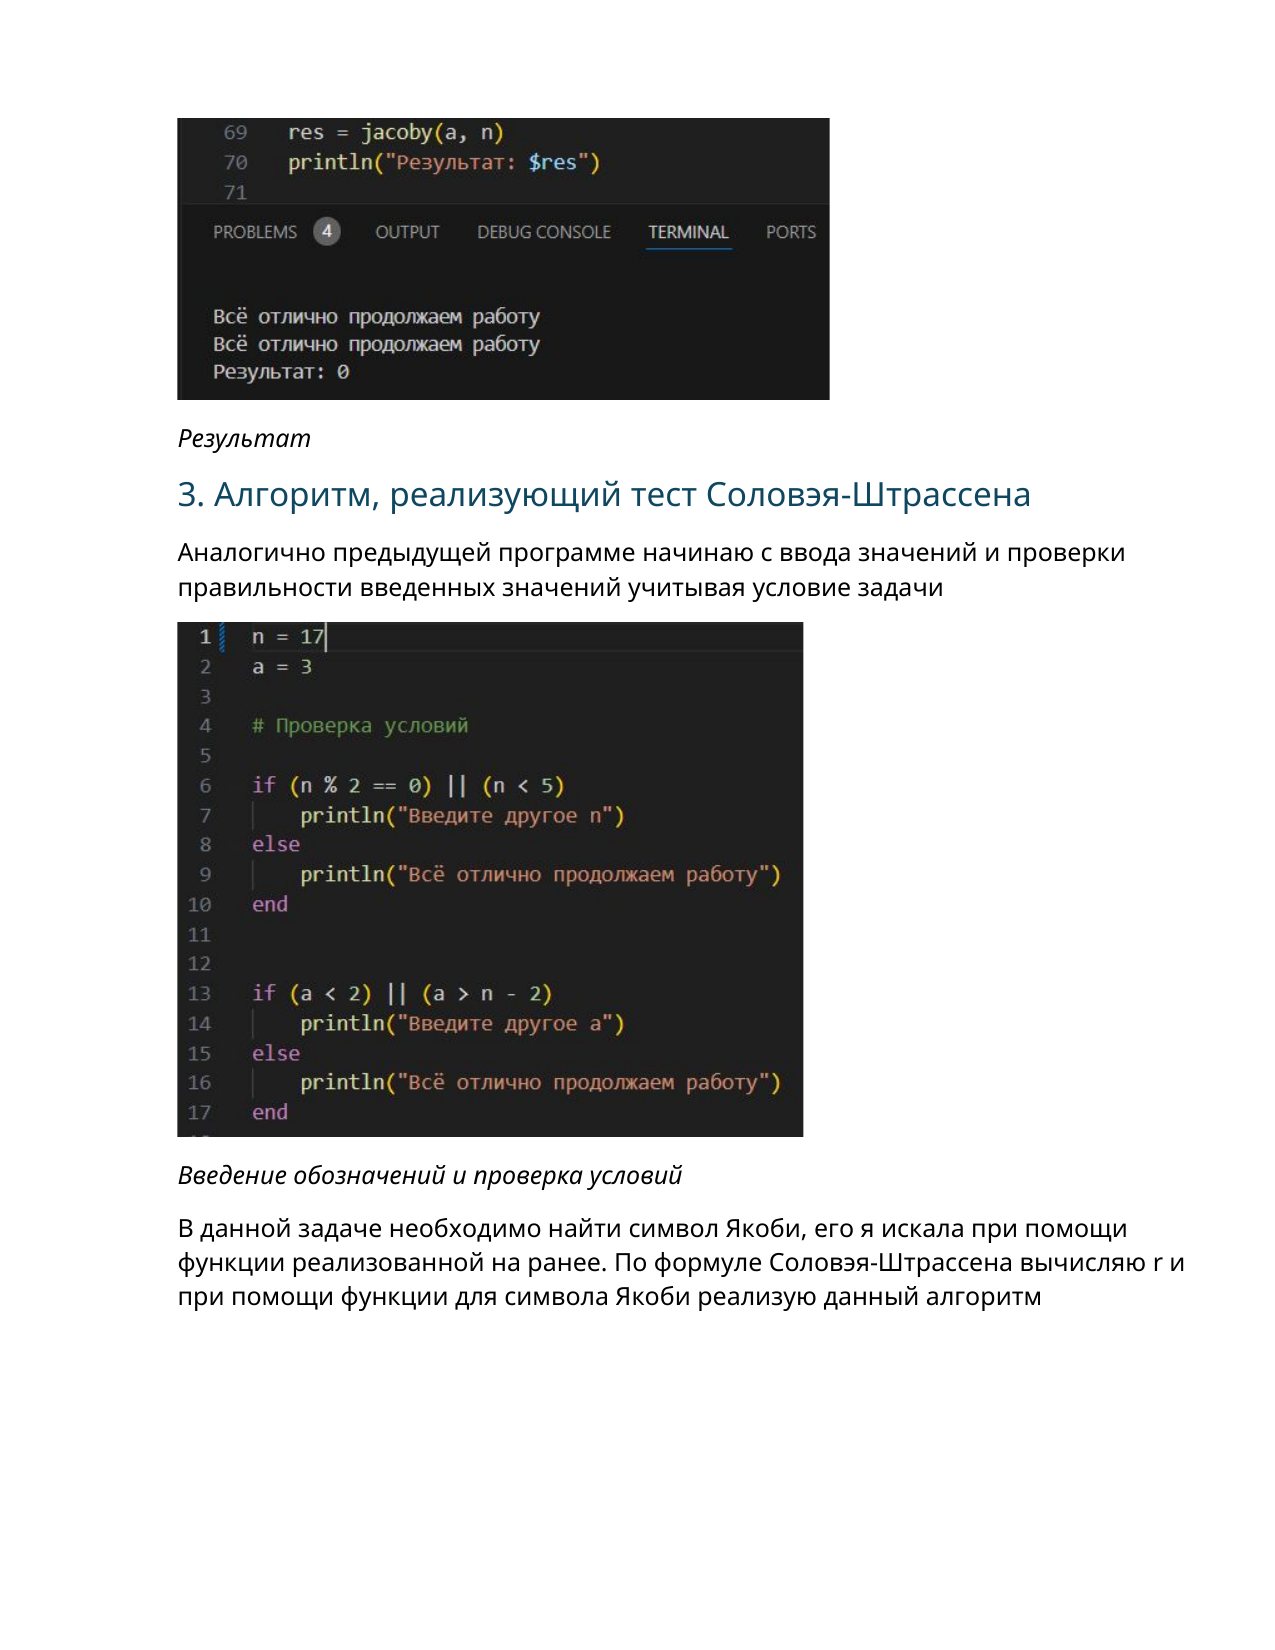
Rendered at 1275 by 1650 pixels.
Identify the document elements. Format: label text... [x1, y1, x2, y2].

text В данной задаче необходимо найти символ Якоби, его я искала при помощи функции реализованной на ранее. По формуле Соловэя-Штрассена вычисляю r и при помощи функции для символа Якоби реализую данный алгоритм [177, 1211, 1186, 1313]
text Аналогично предыдущей программе начинаю с ввода значений и проверки правильности введенных значений учитывая условие задачи [177, 535, 1186, 603]
text Введение обозначений и проверка условий [177, 1158, 1186, 1192]
subtitle 3. Алгоритм, реализующий тест Соловэя-Штрассена [177, 471, 1186, 516]
text Результат [177, 420, 1186, 454]
picture [177, 622, 804, 1137]
picture [177, 118, 830, 400]
